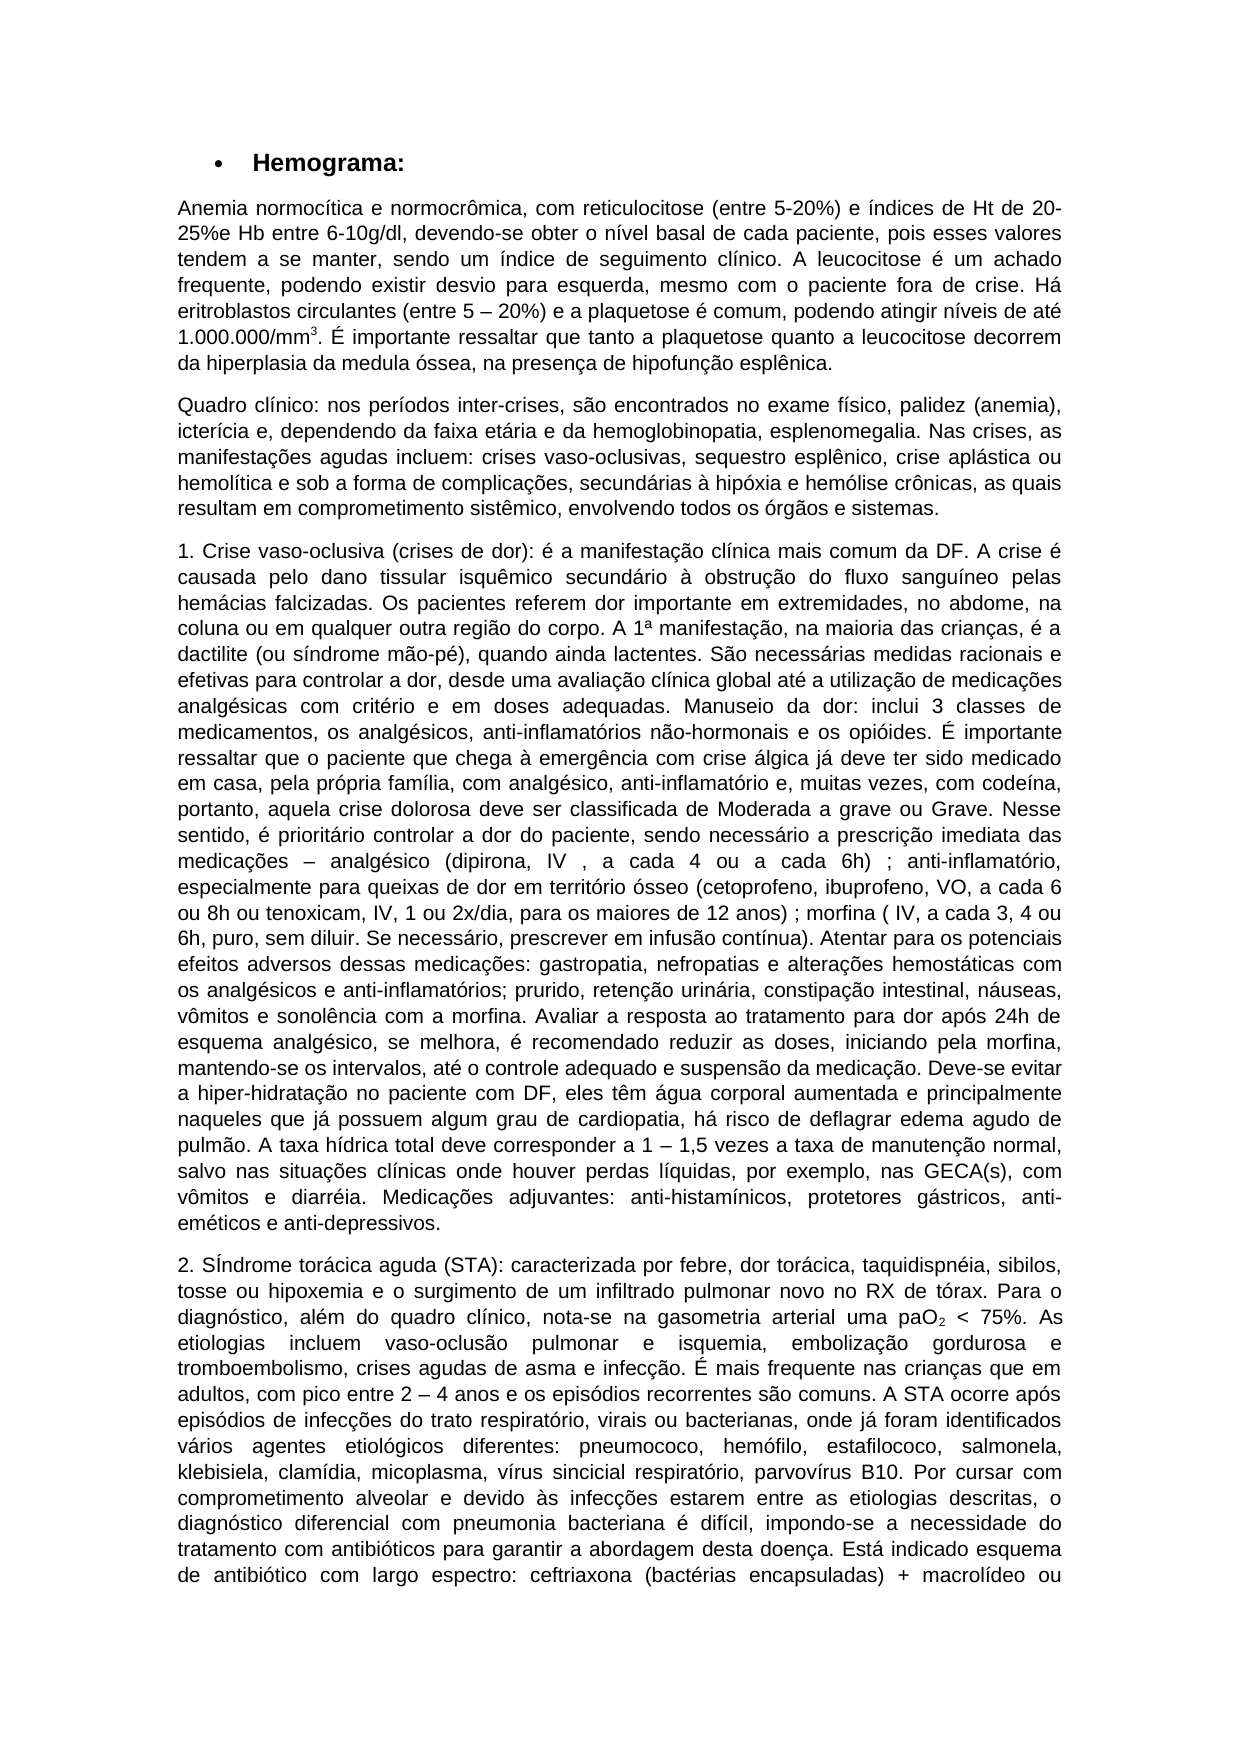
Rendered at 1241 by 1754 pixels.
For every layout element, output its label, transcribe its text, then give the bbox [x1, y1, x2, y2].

text 1. Crise vaso-oclusiva (crises de dor): é a manifestação clínica mais comum da DF. A crise é causada pelo dano tissular isquêmico secundário à obstrução do fluxo sanguíneo pelas hemácias falcizadas. Os pacientes referem dor importante em extremidades, no abdome, na coluna ou em qualquer outra região do corpo. A 1ª manifestação, na maioria das crianças, é a dactilite (ou síndrome mão-pé), quando ainda lactentes. São necessárias medidas racionais e efetivas para controlar a dor, desde uma avaliação clínica global até a utilização de medicações analgésicas com critério e em doses adequadas. Manuseio da dor: inclui 3 classes de medicamentos, os analgésicos, anti-inflamatórios não-hormonais e os opióides. É importante ressaltar que o paciente que chega à emergência com crise álgica já deve ter sido medicado em casa, pela própria família, com analgésico, anti-inflamatório e, muitas vezes, com codeína, portanto, aquela crise dolorosa deve ser classificada de Moderada a grave ou Grave. Nesse sentido, é prioritário controlar a dor do paciente, sendo necessário a prescrição imediata das medicações – analgésico (dipirona, IV , a cada 4 ou a cada 6h) ; anti-inflamatório, especialmente para queixas de dor em território ósseo (cetoprofeno, ibuprofeno, VO, a cada 6 ou 8h ou tenoxicam, IV, 1 ou 2x/dia, para os maiores de 12 anos) ; morfina ( IV, a cada 3, 4 ou 6h, puro, sem diluir. Se necessário, prescrever em infusão contínua). Atentar para os potenciais efeitos adversos dessas medicações: gastropatia, nefropatias e alterações hemostáticas com os analgésicos e anti-inflamatórios; prurido, retenção urinária, constipação intestinal, náuseas, vômitos e sonolência com a morfina. Avaliar a resposta ao tratamento para dor após 24h de esquema analgésico, se melhora, é recomendado reduzir as doses, iniciando pela morfina, mantendo-se os intervalos, até o controle adequado e suspensão da medicação. Deve-se evitar a hiper-hidratação no paciente com DF, eles têm água corporal aumentada e principalmente naqueles que já possuem algum grau de cardiopatia, há risco de deflagrar edema agudo de pulmão. A taxa hídrica total deve corresponder a 1 – 1,5 vezes a taxa de manutenção normal, salvo nas situações clínicas onde houver perdas líquidas, por exemplo, nas GECA(s), com vômitos e diarréia. Medicações adjuvantes: anti-histamínicos, protetores gástricos, anti-eméticos e anti-depressivos. [177, 539, 1063, 1234]
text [177, 1253, 1063, 1587]
text Quadro clínico: nos períodos inter-crises, são encontrados no exame físico, palidez (anemia), icterícia e, dependendo da faixa etária e da hemoglobinopatia, esplenomegalia. Nas crises, as manifestações agudas incluem: crises vaso-oclusivas, sequestro esplênico, crise aplástica ou hemolítica e sob a forma de complicações, secundárias à hipóxia e hemólise crônicas, as quais resultam em comprometimento sistêmico, envolvendo todos os órgãos e sistemas. [177, 393, 1063, 520]
list Hemograma: [215, 148, 1063, 176]
text Anemia normocítica e normocrômica, com reticulocitose (entre 5-20%) e índices de Ht de 20-25%e Hb entre 6-10g/dl, devendo-se obter o nível basal de cada paciente, pois esses valores tendem a se manter, sendo um índice de seguimento clínico. A leucocitose é um achado frequente, podendo existir desvio para esquerda, mesmo com o paciente fora de crise. Há eritroblastos circulantes (entre 5 – 20%) e a plaquetose é comum, podendo atingir níveis de até 1.000.000/mm3. É importante ressaltar que tanto a plaquetose quanto a leucocitose decorrem da hiperplasia da medula óssea, na presença de hipofunção esplênica. [177, 195, 1063, 374]
